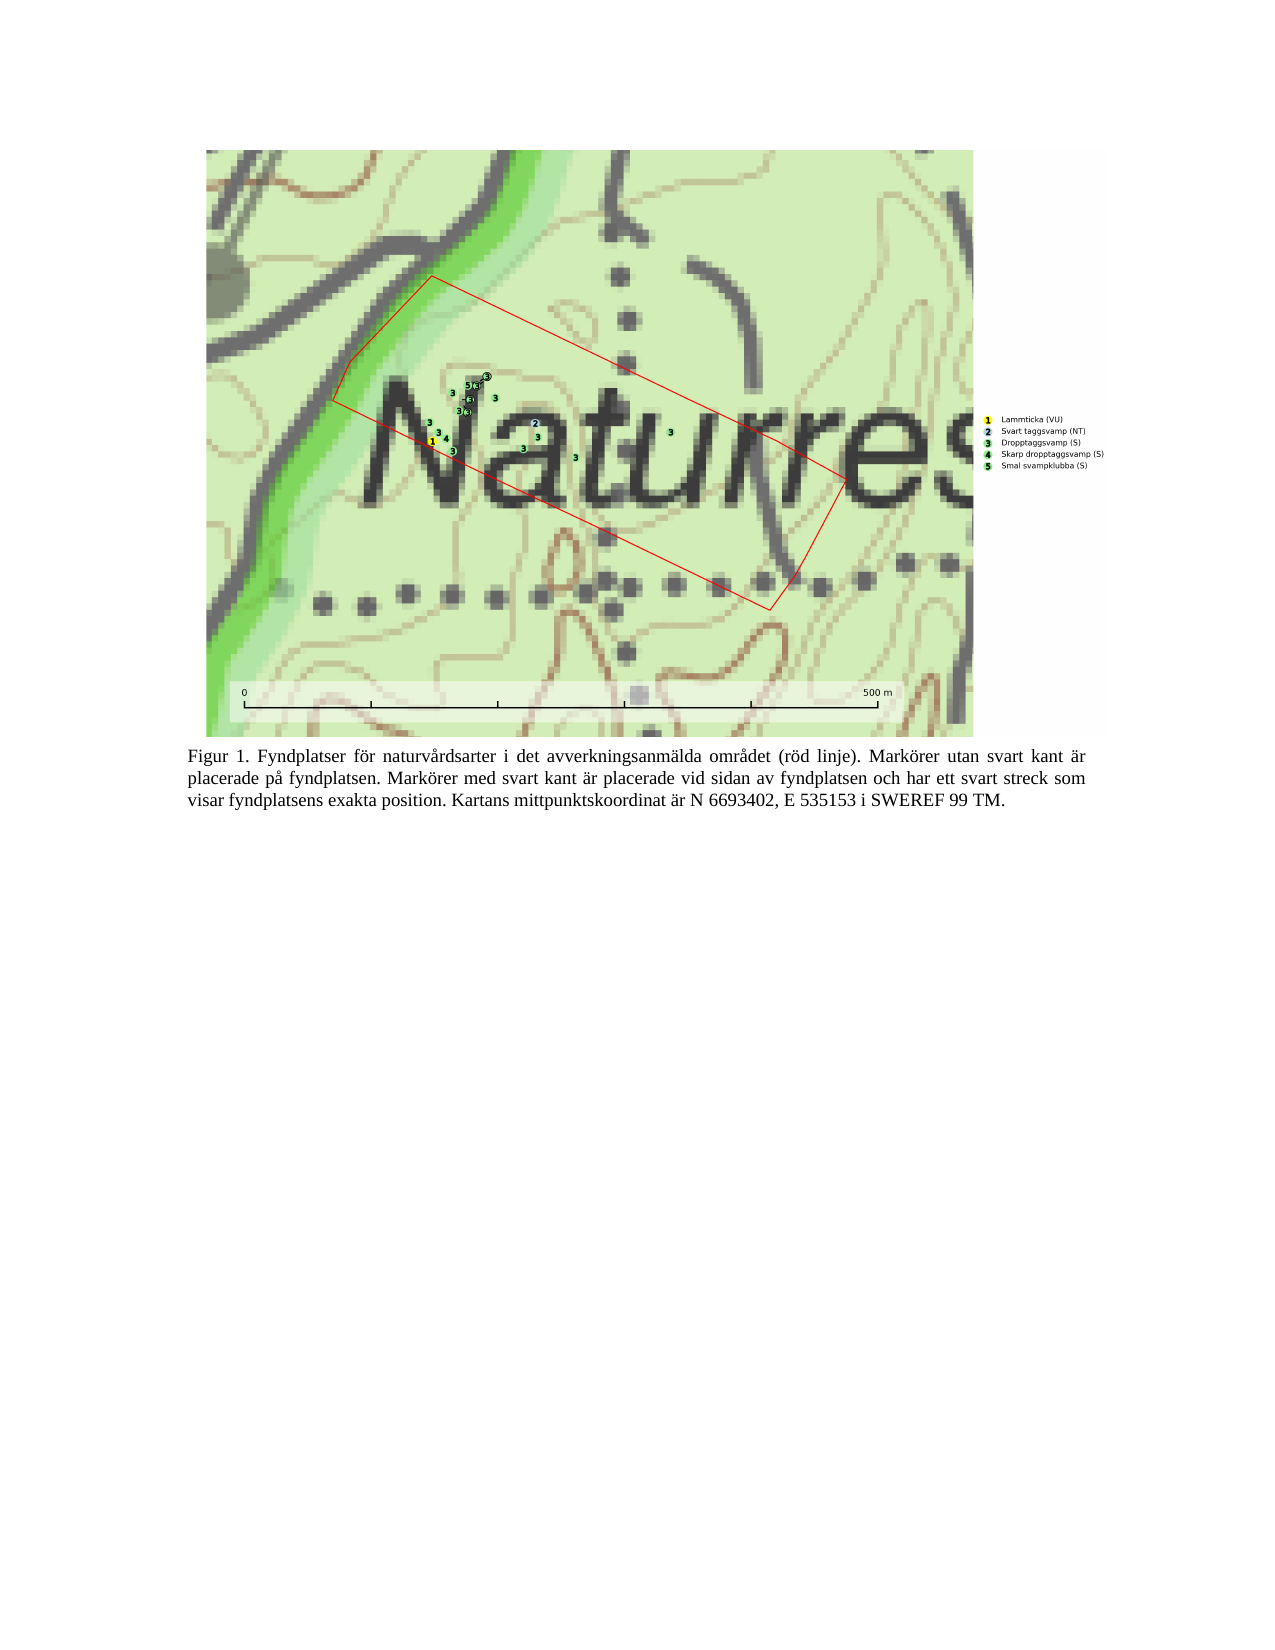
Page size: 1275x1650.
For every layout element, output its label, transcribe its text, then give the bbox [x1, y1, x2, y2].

text Figur 1. Fyndplatser för naturvårdsarter i det avverkningsanmälda området (röd linje). Markörer utan svart kant är placerade på fyndplatsen. Markörer med svart kant är placerade vid sidan av fyndplatsen och har ett svart streck som visar fyndplatsens exakta position. Kartans mittpunktskoordinat är N 6693402, E 535153 i SWEREF 99 TM. [187, 745, 1087, 810]
picture [206, 150, 1107, 737]
